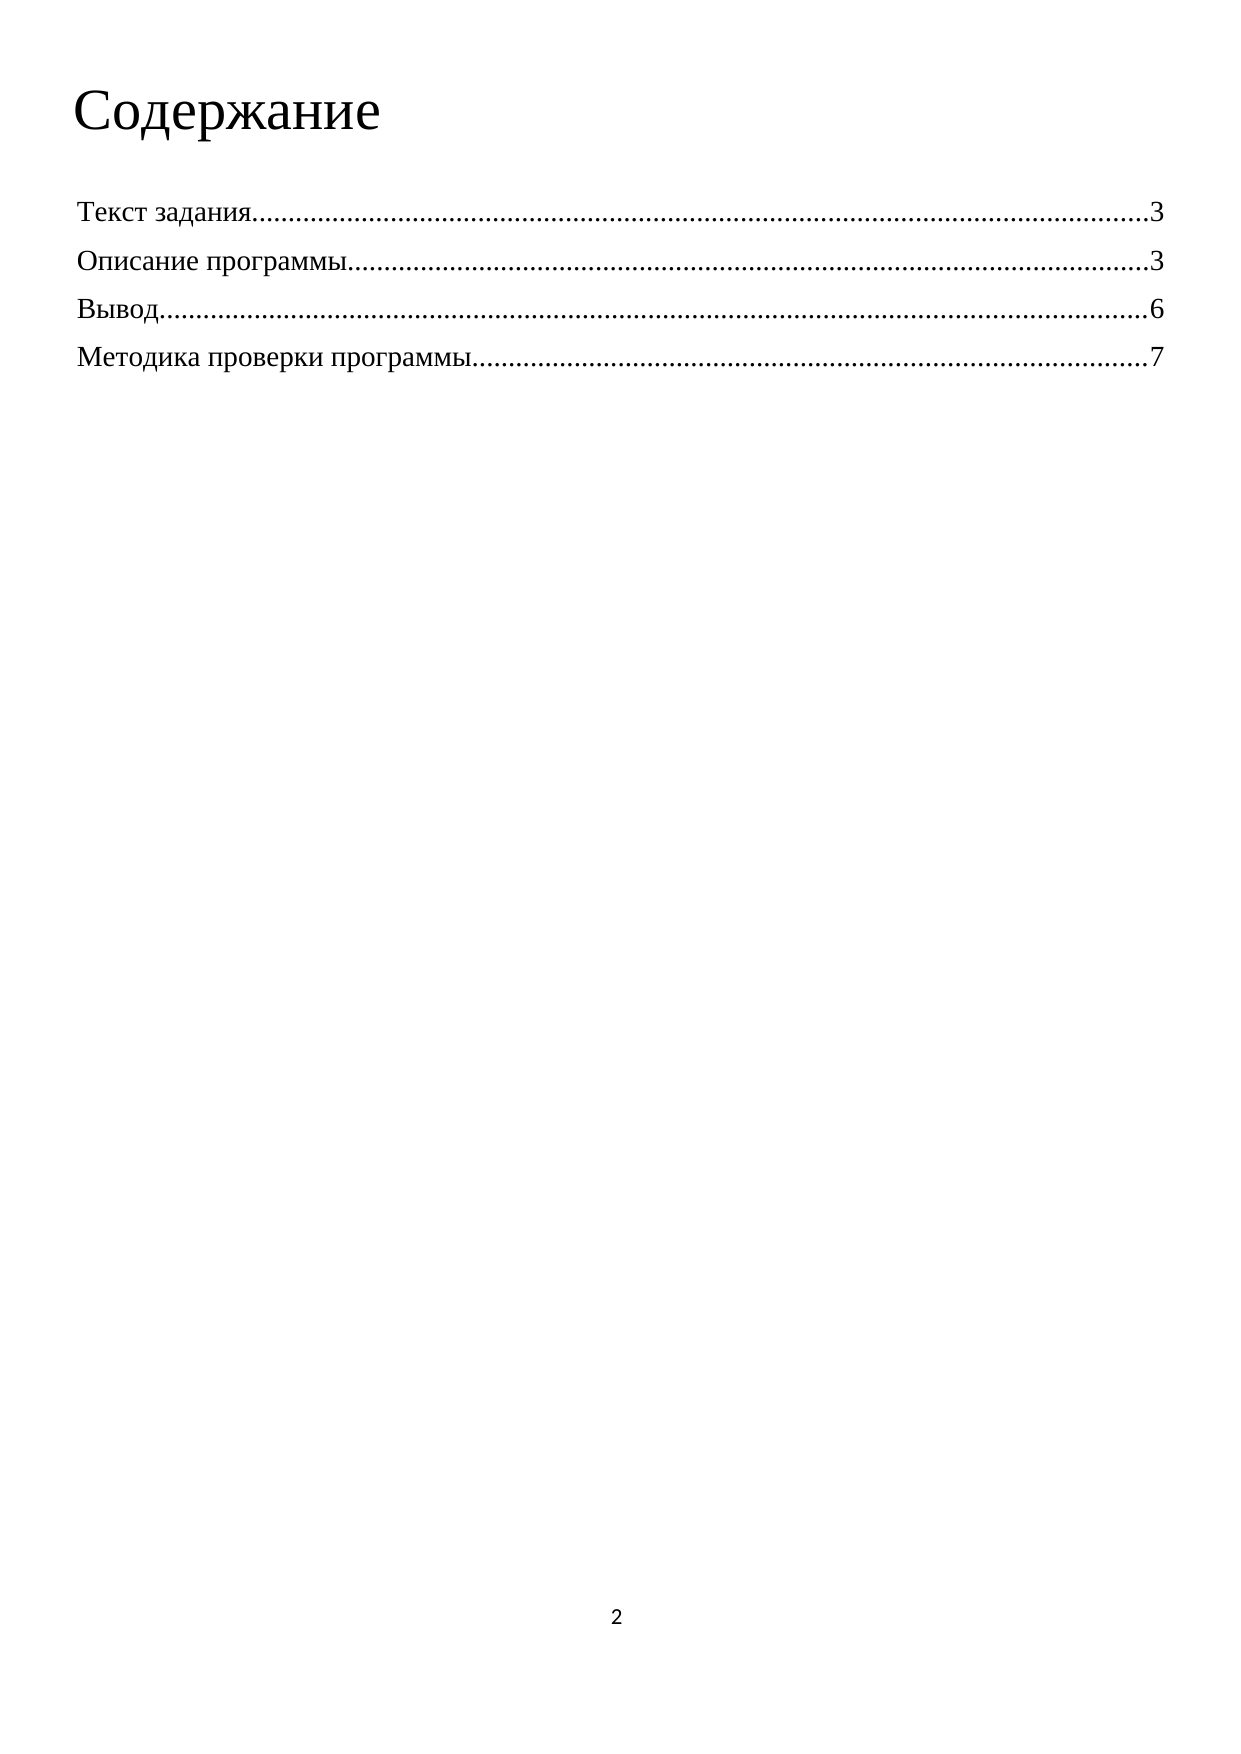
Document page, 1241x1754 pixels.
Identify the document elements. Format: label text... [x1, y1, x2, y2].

text Описание программы 3 [77, 243, 1156, 276]
text Текст задания 3 [77, 194, 1156, 228]
text Методика проверки программы 7 [77, 339, 1156, 373]
subtitle Содержание [73, 75, 1165, 142]
text Вывод 6 [77, 291, 1156, 324]
